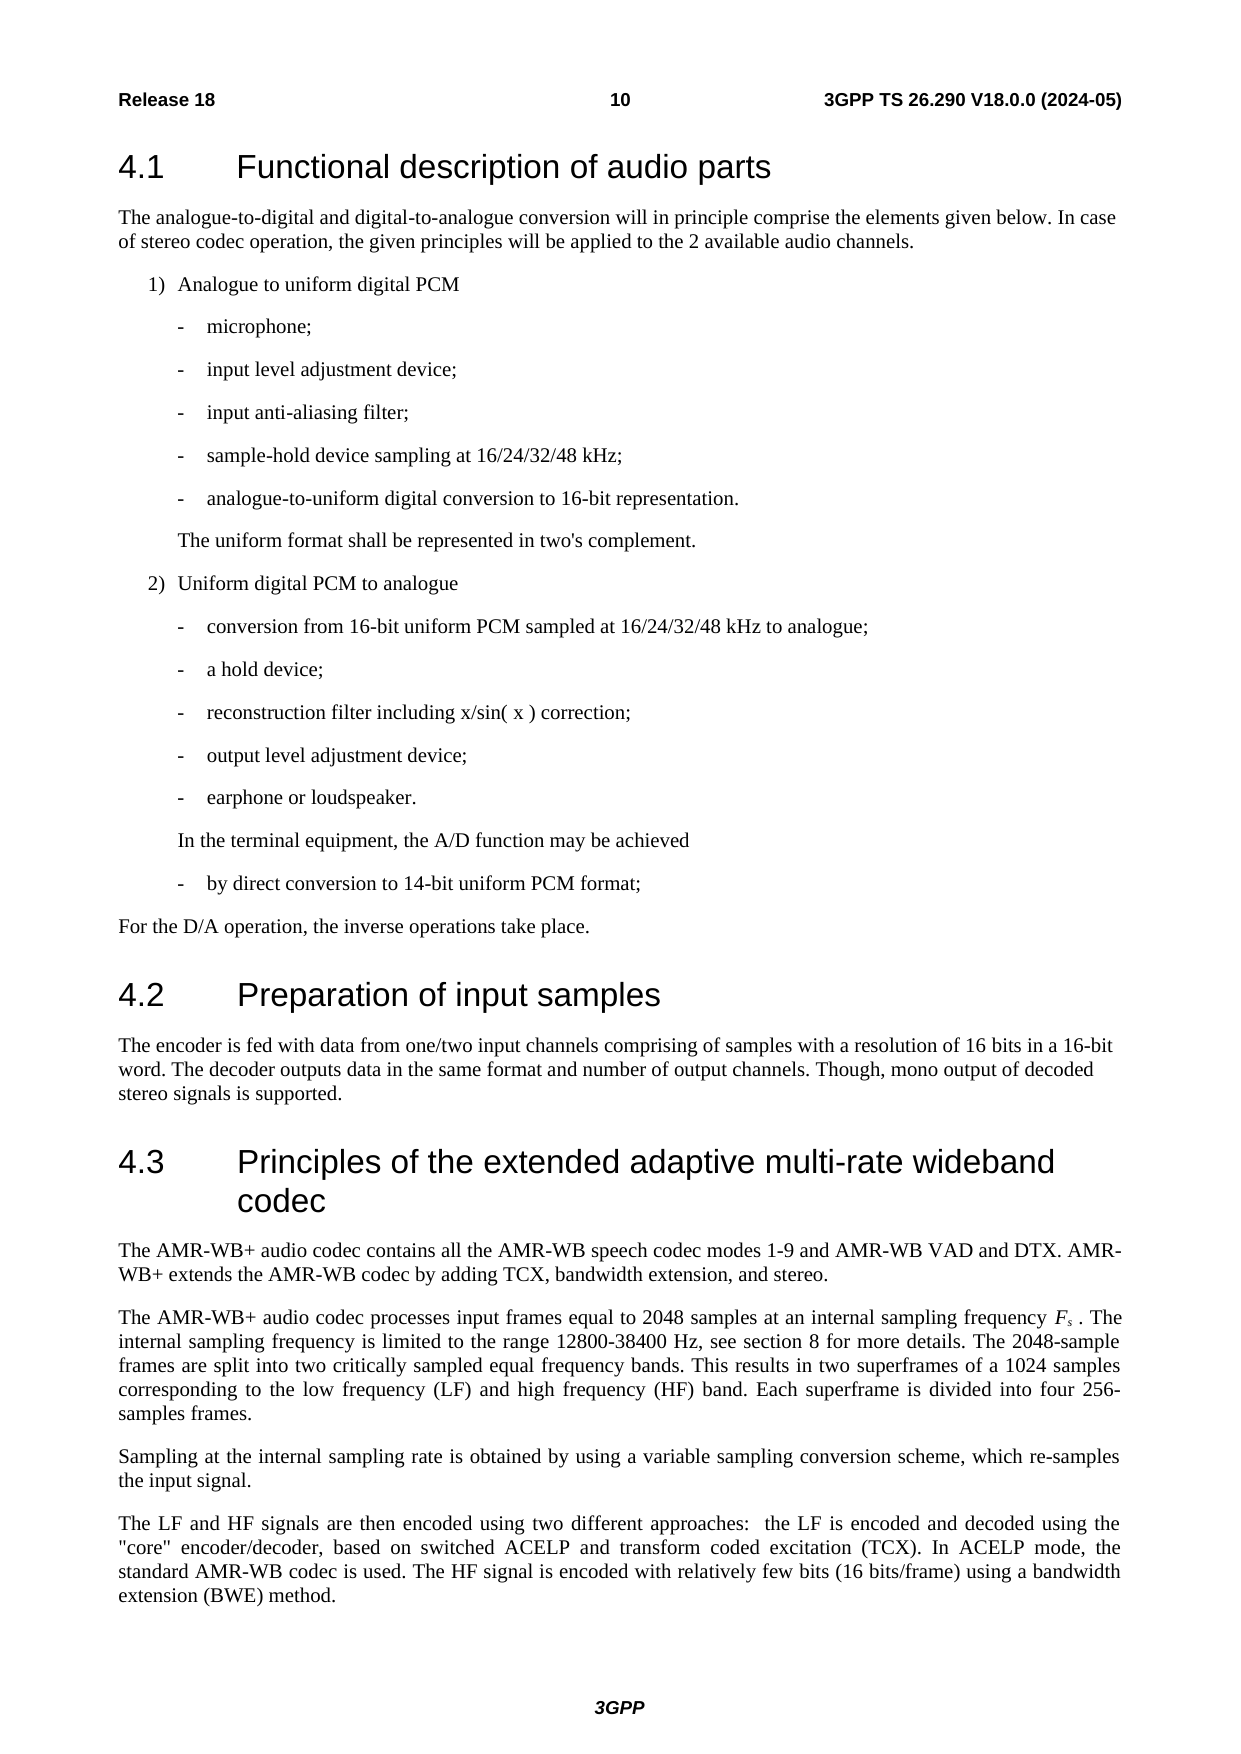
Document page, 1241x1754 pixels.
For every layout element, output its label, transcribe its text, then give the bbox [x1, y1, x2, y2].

text - input level adjustment device; [177, 357, 1122, 381]
subtitle 4.1 Functional description of audio parts [118, 147, 1122, 186]
text The encoder is fed with data from one/two input channels comprising of samples with a resolution of 16 bits in a 16-bit word. The decoder outputs data in the same format and number of output channels. Though, mono output of decoded stereo signals is supported. [118, 1032, 1122, 1105]
text - sample-hold device sampling at 16/24/32/48 kHz; [177, 443, 1122, 467]
text - conversion from 16-bit uniform PCM sampled at 16/24/32/48 kHz to analogue; [177, 614, 1122, 638]
text The -WB+ audio codec contains all the -WB speech codec modes 1-9 and -WB VAD and DTX. -WB+ extends the -WB codec by adding TCX, bandwidth extension, and stereo. [118, 1238, 1122, 1286]
text 2) Uniform digital PCM to analogue [148, 571, 1122, 595]
text In the terminal equipment, the A/D function may be achieved [148, 828, 1122, 852]
text - by direct conversion to 14-bit uniform PCM format; [177, 871, 1122, 895]
text - a hold device; [177, 657, 1122, 681]
text The uniform format shall be represented in two's complement. [148, 528, 1122, 552]
subtitle 4.3 Principles of the extended adaptive multi-rate wideband codec [118, 1142, 1122, 1219]
text For the D/A operation, the inverse operations take place. [118, 914, 1122, 938]
subtitle 4.2 Preparation of input samples [118, 975, 1122, 1014]
text - analogue-to-uniform digital conversion to 16-bit representation. [177, 486, 1122, 510]
text - microphone; [177, 314, 1122, 338]
text The analogue-to-digital and digital-to-analogue conversion will in principle comprise the elements given below. In case of stereo codec operation, the given principles will be applied to the 2 available audio channels. [118, 205, 1122, 253]
text - earphone or loudspeaker. [177, 785, 1122, 809]
text - reconstruction filter including x/sin( x ) correction; [177, 700, 1122, 724]
text - output level adjustment device; [177, 742, 1122, 767]
text The LF and HF signals are then encoded using two different approaches: the LF is encoded and decoded using the "core" encoder/decoder, based on switched ACELP and transform coded excitation (TCX). In ACELP mode, the standard -WB codec is used. The HF signal is encoded with relatively few bits (16 bits/frame) using a bandwidth extension () method. [118, 1511, 1122, 1607]
text Sampling at the internal sampling rate is obtained by using a variable sampling conversion scheme, which re-samples the input signal. [118, 1444, 1122, 1492]
text The -WB+ audio codec processes input frames equal to 2048 samples at an internal sampling frequency Fs . The internal sampling frequency is limited to the range 12800-38400 Hz, see section 8 for more details. The 2048-sample frames are split into two critically sampled equal frequency bands. This results in two superframes of a 1024 samples corresponding to the low frequency (LF) and high frequency (HF) band. Each superframe is divided into four 256-samples frames. [118, 1305, 1122, 1425]
text - input anti-aliasing filter; [177, 400, 1122, 424]
text 1) Analogue to uniform digital PCM [148, 272, 1122, 296]
